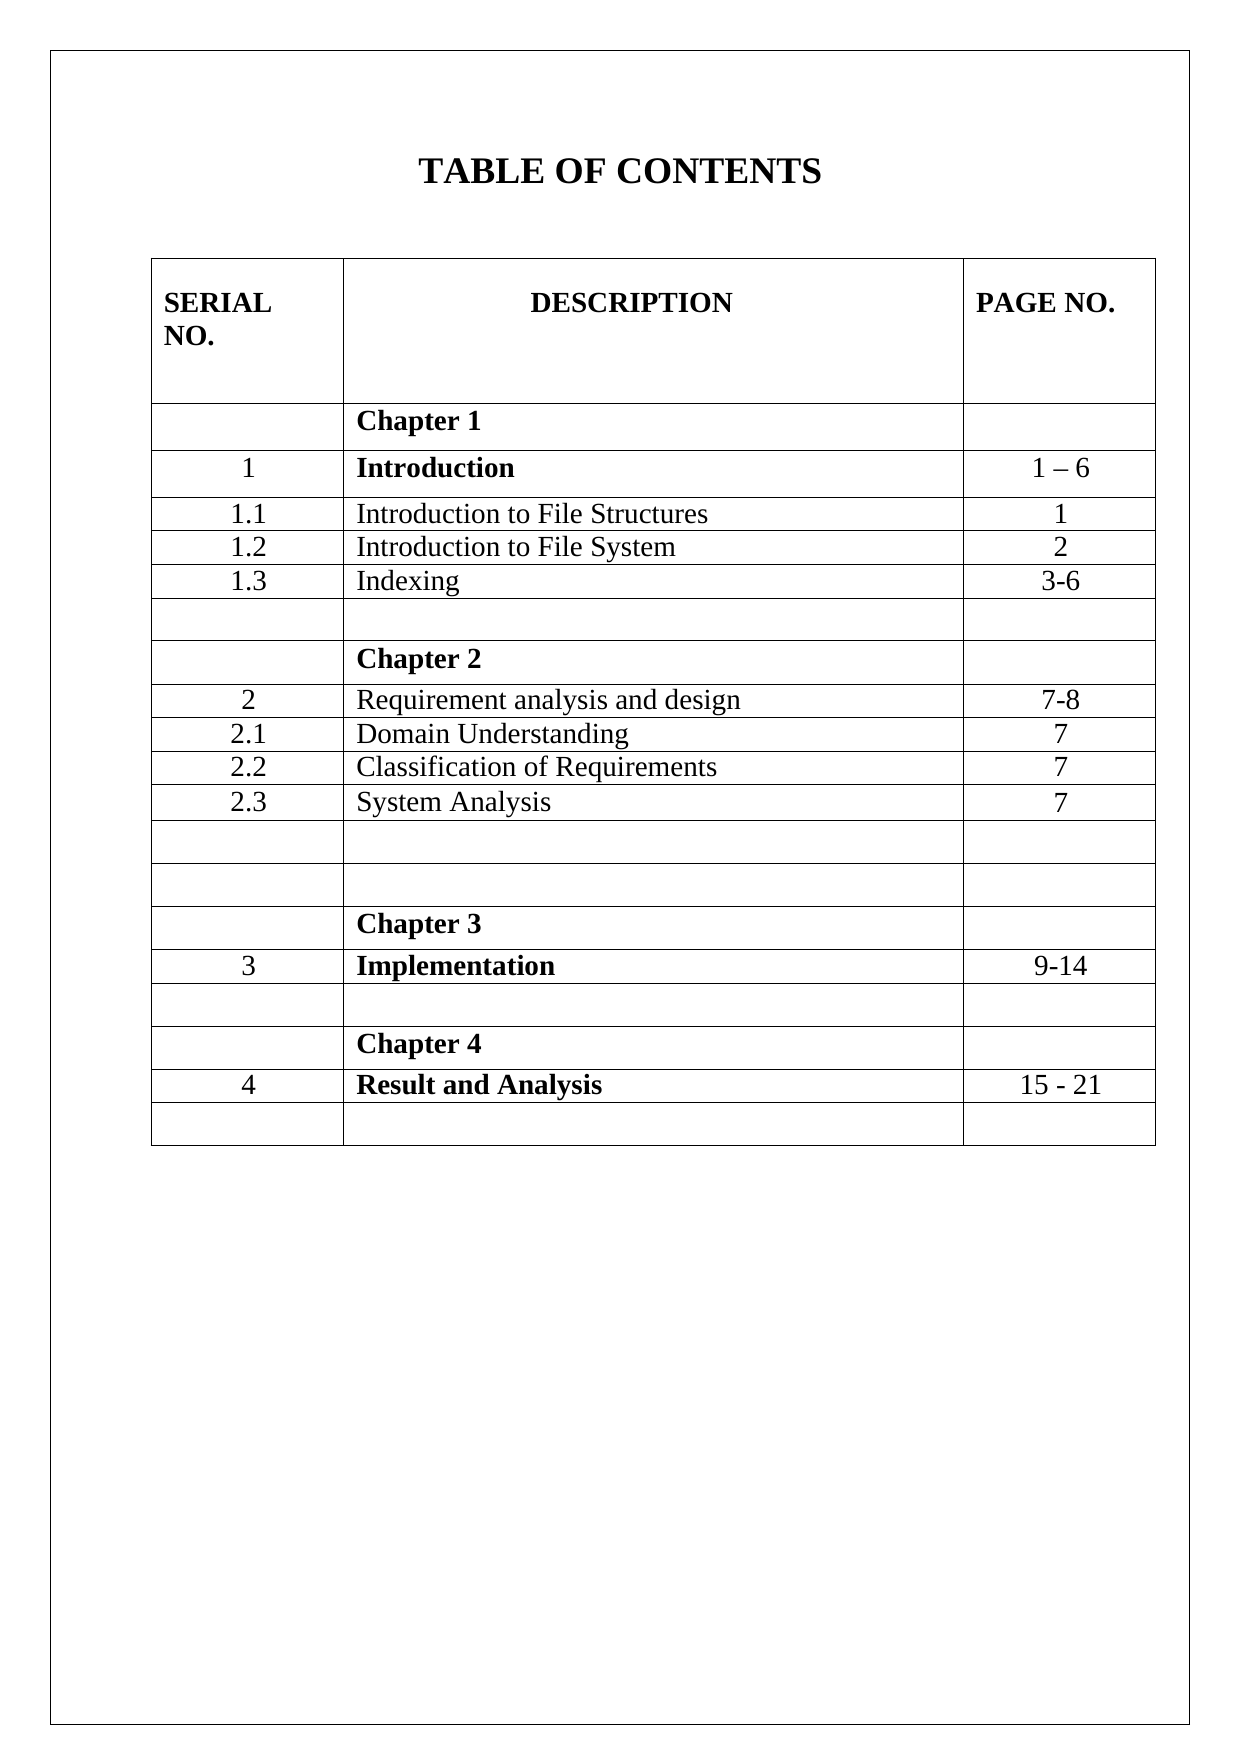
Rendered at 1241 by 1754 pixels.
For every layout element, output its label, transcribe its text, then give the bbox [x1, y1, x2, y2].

table_cell 9-14 [964, 950, 1155, 983]
table_header PAGE NO. [964, 259, 1155, 403]
table_cell [152, 641, 343, 683]
table_cell [964, 599, 1155, 640]
table_cell Introduction [344, 451, 963, 497]
table_cell 1 [152, 451, 343, 497]
table_cell 2.2 [152, 752, 343, 784]
table_cell [152, 599, 343, 640]
table_cell 2.3 [152, 785, 343, 820]
table_cell [964, 1027, 1155, 1069]
table_cell [344, 599, 963, 640]
table_cell Classification of Requirements [344, 752, 963, 784]
table_cell System Analysis [344, 785, 963, 820]
table_cell 7 [964, 785, 1155, 820]
table_cell Implementation [344, 950, 963, 983]
table_cell Requirement analysis and design [344, 685, 963, 717]
table_cell [152, 1103, 343, 1145]
table_cell 1 [964, 498, 1155, 530]
table_cell [344, 1103, 963, 1145]
table_cell [152, 864, 343, 906]
table_cell [964, 907, 1155, 949]
table_cell [964, 1103, 1155, 1145]
table_cell 2 [152, 685, 343, 717]
table_header DESCRIPTION [344, 259, 963, 403]
table_cell 3 [152, 950, 343, 983]
table_cell Introduction to File System [344, 531, 963, 564]
table_cell 7 [964, 718, 1155, 751]
table_cell [964, 984, 1155, 1026]
table_cell Result and Analysis [344, 1070, 963, 1102]
table_cell 1.1 [152, 498, 343, 530]
table_cell [152, 404, 343, 450]
table_cell 2.1 [152, 718, 343, 751]
table_cell [344, 864, 963, 906]
table_cell 7 [964, 752, 1155, 784]
table_cell 1.3 [152, 565, 343, 597]
table_cell 4 [152, 1070, 343, 1102]
table_cell Chapter 3 [344, 907, 963, 949]
table_cell 2 [964, 531, 1155, 564]
table_cell 1 – 6 [964, 451, 1155, 497]
table_cell 7-8 [964, 685, 1155, 717]
table_cell [152, 984, 343, 1026]
table_cell Indexing [344, 565, 963, 597]
table_cell Chapter 4 [344, 1027, 963, 1069]
table_cell 15 - 21 [964, 1070, 1155, 1102]
table_cell Chapter 2 [344, 641, 963, 683]
subtitle TABLE OF CONTENTS [168, 148, 1073, 191]
table_cell Domain Understanding [344, 718, 963, 751]
table_cell [964, 641, 1155, 683]
table_header SERIAL NO. [152, 259, 343, 403]
table_cell [964, 404, 1155, 450]
table_cell [344, 984, 963, 1026]
table_cell 3-6 [964, 565, 1155, 597]
table_cell [152, 1027, 343, 1069]
table_cell 1.2 [152, 531, 343, 564]
table_cell Introduction to File Structures [344, 498, 963, 530]
table_cell [964, 821, 1155, 863]
table_cell [152, 907, 343, 949]
table_cell Chapter 1 [344, 404, 963, 450]
table_cell [344, 821, 963, 863]
table_cell [152, 821, 343, 863]
table_cell [964, 864, 1155, 906]
